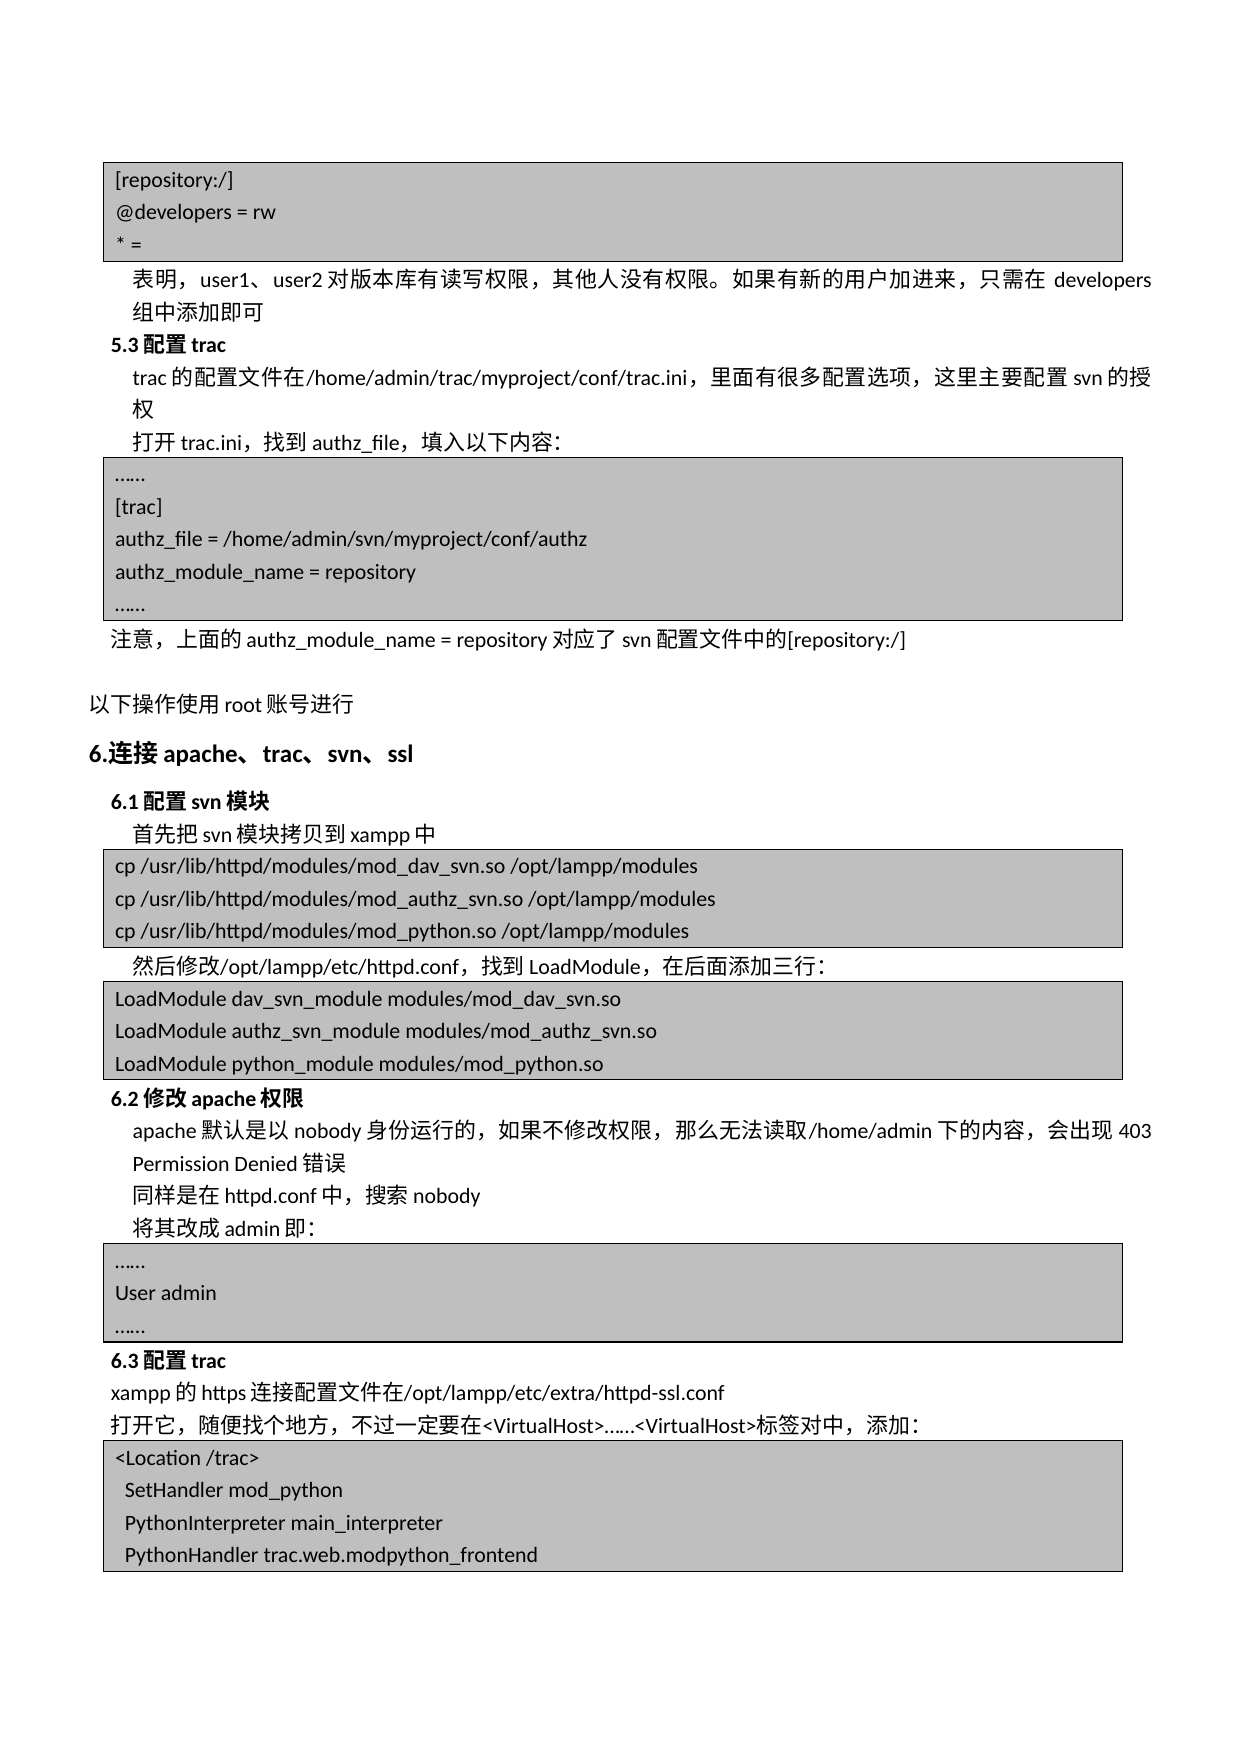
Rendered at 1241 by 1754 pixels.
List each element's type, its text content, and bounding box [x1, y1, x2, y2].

text 然后修改/opt/lampp/etc/httpd.conf，找到LoadModule，在后面添加三行： [132, 948, 1152, 981]
text apache默认是以nobody身份运行的，如果不修改权限，那么无法读取/home/admin下的内容，会出现403 Permission Denied错误 [132, 1113, 1152, 1178]
text 5.3配置trac [111, 327, 1152, 359]
text 打开trac.ini，找到authz_file，填入以下内容： [132, 424, 1152, 457]
table_header LoadModule dav_svn_module modules/mod_dav_svn.so LoadModule authz_svn_module modules/mod_authz_svn.so LoadModule python_module modules/mod_python.so [104, 982, 1122, 1079]
text xampp的https连接配置文件在/opt/lampp/etc/extra/httpd-ssl.conf [111, 1375, 1152, 1407]
text 同样是在httpd.conf中，搜索nobody [132, 1178, 1152, 1210]
text 打开它，随便找个地方，不过一定要在<VirtualHost>……<VirtualHost>标签对中，添加： [111, 1407, 1152, 1440]
text 表明，user1、user2对版本库有读写权限，其他人没有权限。如果有新的用户加进来，只需在developers组中添加即可 [132, 262, 1152, 327]
text 6.1配置svn模块 [111, 784, 1152, 816]
table_header cp /usr/lib/httpd/modules/mod_dav_svn.so /opt/lampp/modules cp /usr/lib/httpd/modules/mod_authz_svn.so /opt/lampp/modules cp /usr/lib/httpd/modules/mod_python.so /opt/lampp/modules [104, 850, 1122, 947]
text 6.连接apache、trac、svn、ssl [89, 719, 1152, 784]
table_header …… [trac] authz_file = /home/admin/svn/myproject/conf/authz authz_module_name = repository …… [104, 458, 1122, 620]
table_header …… User admin …… [104, 1244, 1122, 1341]
text 将其改成admin即： [132, 1210, 1152, 1243]
text trac的配置文件在/home/admin/trac/myproject/conf/trac.ini，里面有很多配置选项，这里主要配置svn的授权 [132, 359, 1152, 424]
text 以下操作使用root账号进行 [89, 686, 1152, 719]
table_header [104, 163, 1122, 261]
text 首先把svn模块拷贝到xampp中 [132, 816, 1152, 849]
text 注意，上面的authz_module_name = repository对应了svn配置文件中的[repository:/] [111, 621, 1152, 654]
text 6.2修改apache权限 [111, 1080, 1152, 1113]
text 6.3配置trac [111, 1342, 1152, 1375]
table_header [104, 1441, 1122, 1571]
